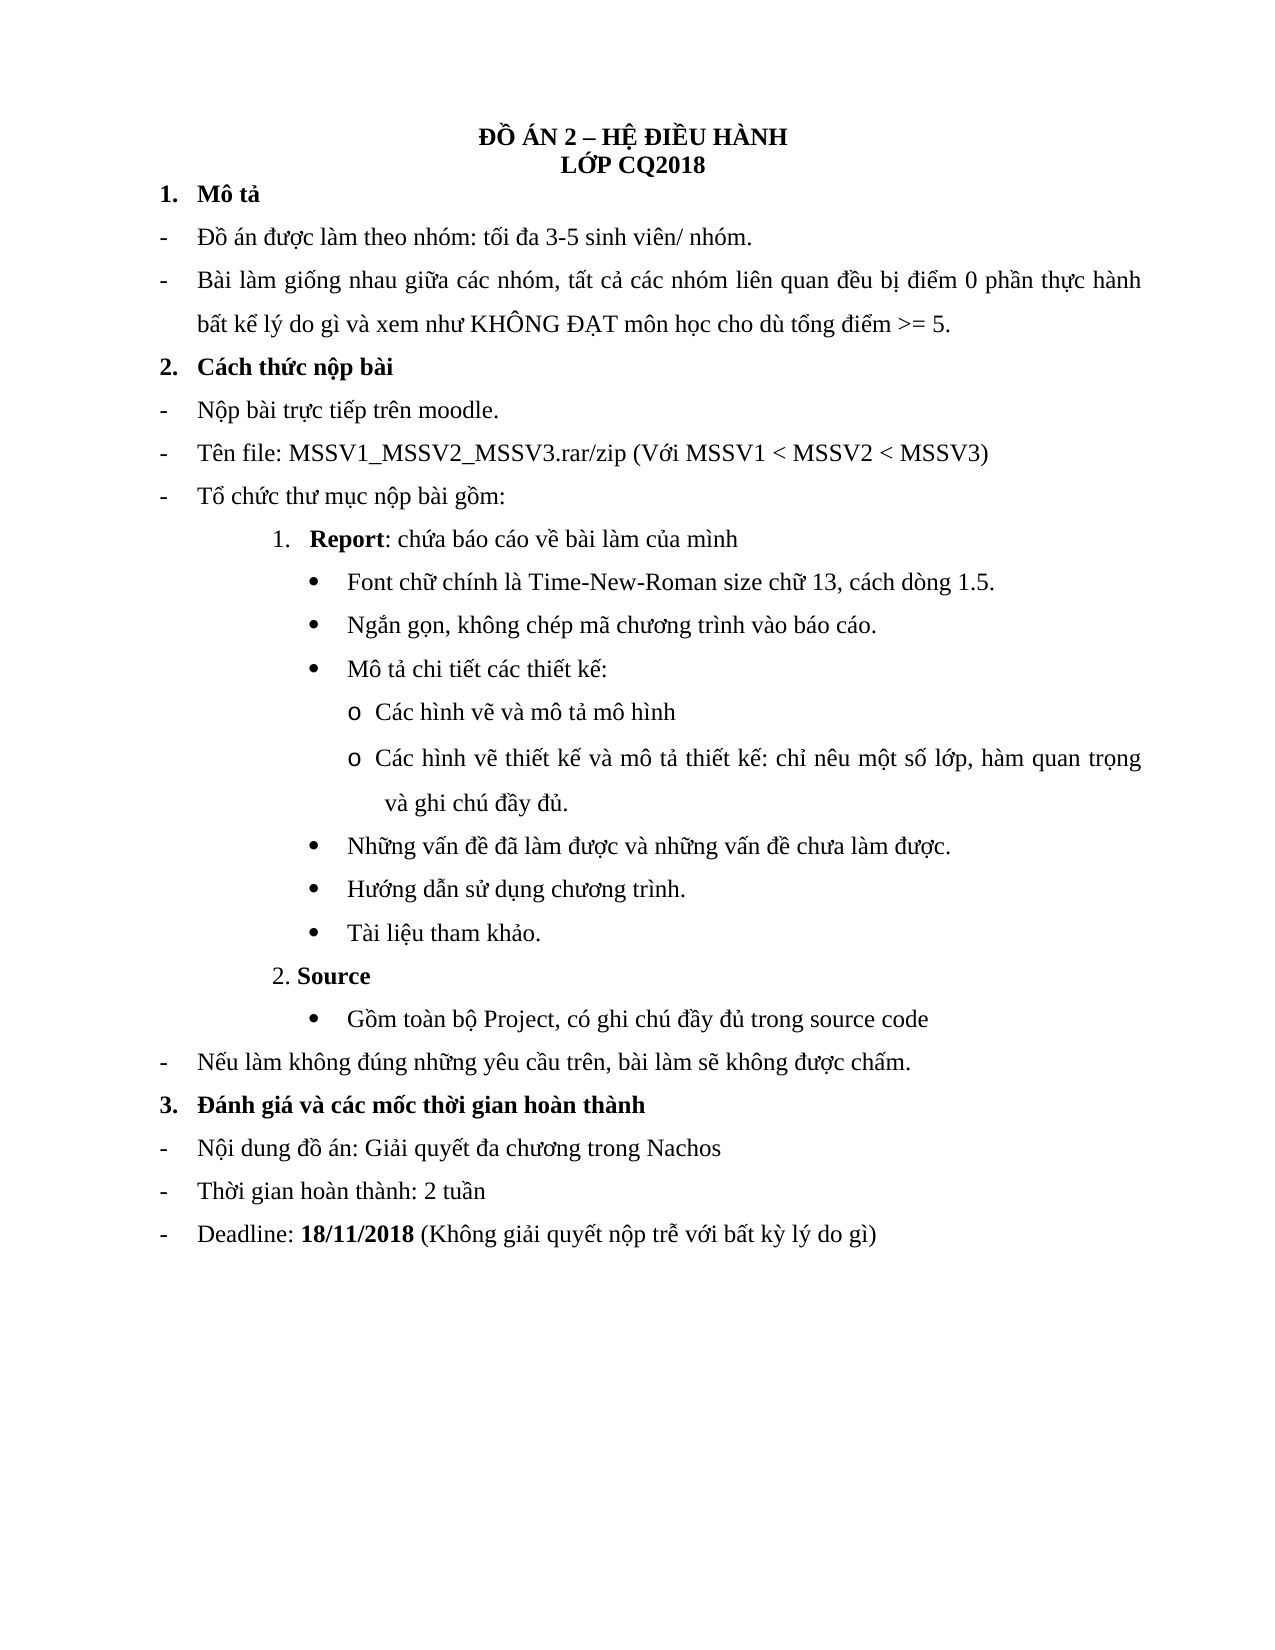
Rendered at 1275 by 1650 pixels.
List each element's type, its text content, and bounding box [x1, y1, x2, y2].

list Mô tả chi tiết các thiết kế: [309, 654, 1144, 682]
list Ngắn gọn, không chép mã chương trình vào báo cáo. [309, 611, 1144, 639]
list Những vấn đề đã làm được và những vấn đề chưa làm được. [309, 831, 1144, 860]
text 2. Source [272, 961, 1144, 989]
text LỚP CQ2018 [122, 151, 1144, 179]
list Bài làm giống nhau giữa các nhóm, tất cả các nhóm liên quan đều bị điểm 0 phần thực hành bất kể lý do gì và xem như KHÔNG ĐẠT môn học cho dù tổng điểm >= 5. [159, 266, 1144, 337]
list Tài liệu tham khảo. [309, 918, 1144, 946]
list Thời gian hoàn thành: 2 tuần [159, 1176, 1144, 1205]
list Gồm toàn bộ Project, có ghi chú đầy đủ trong source code [309, 1004, 1144, 1033]
list Deadline: 18/11/2018 (Không giải quyết nộp trễ với bất kỳ lý do gì) [159, 1219, 1144, 1248]
list Tổ chức thư mục nộp bài gồm: [159, 481, 1144, 510]
list Nộp bài trực tiếp trên moodle. [159, 395, 1144, 424]
list Mô tả [159, 179, 1144, 208]
list Các hình vẽ thiết kế và mô tả thiết kế: chỉ nêu một số lớp, hàm quan trọng và ghi chú đầy đủ. [347, 743, 1144, 817]
list Font chữ chính là Time-New-Roman size chữ 13, cách dòng 1.5. [309, 567, 1144, 596]
list Các hình vẽ và mô tả mô hình [347, 697, 1144, 728]
list Report: chứa báo cáo về bài làm của mình [272, 524, 1144, 553]
list Hướng dẫn sử dụng chương trình. [309, 874, 1144, 903]
list Đánh giá và các mốc thời gian hoàn thành [159, 1090, 1144, 1119]
list Cách thức nộp bài [159, 352, 1144, 381]
list Nội dung đồ án: Giải quyết đa chương trong Nachos [159, 1133, 1144, 1162]
list Nếu làm không đúng những yêu cầu trên, bài làm sẽ không được chấm. [159, 1047, 1144, 1076]
list Tên file: MSSV1_MSSV2_MSSV3.rar/zip (Với MSSV1 < MSSV2 < MSSV3) [159, 438, 1144, 467]
list Đồ án được làm theo nhóm: tối đa 3-5 sinh viên/ nhóm. [159, 222, 1144, 251]
text ĐỒ ÁN 2 – HỆ ĐIỀU HÀNH [122, 122, 1144, 151]
